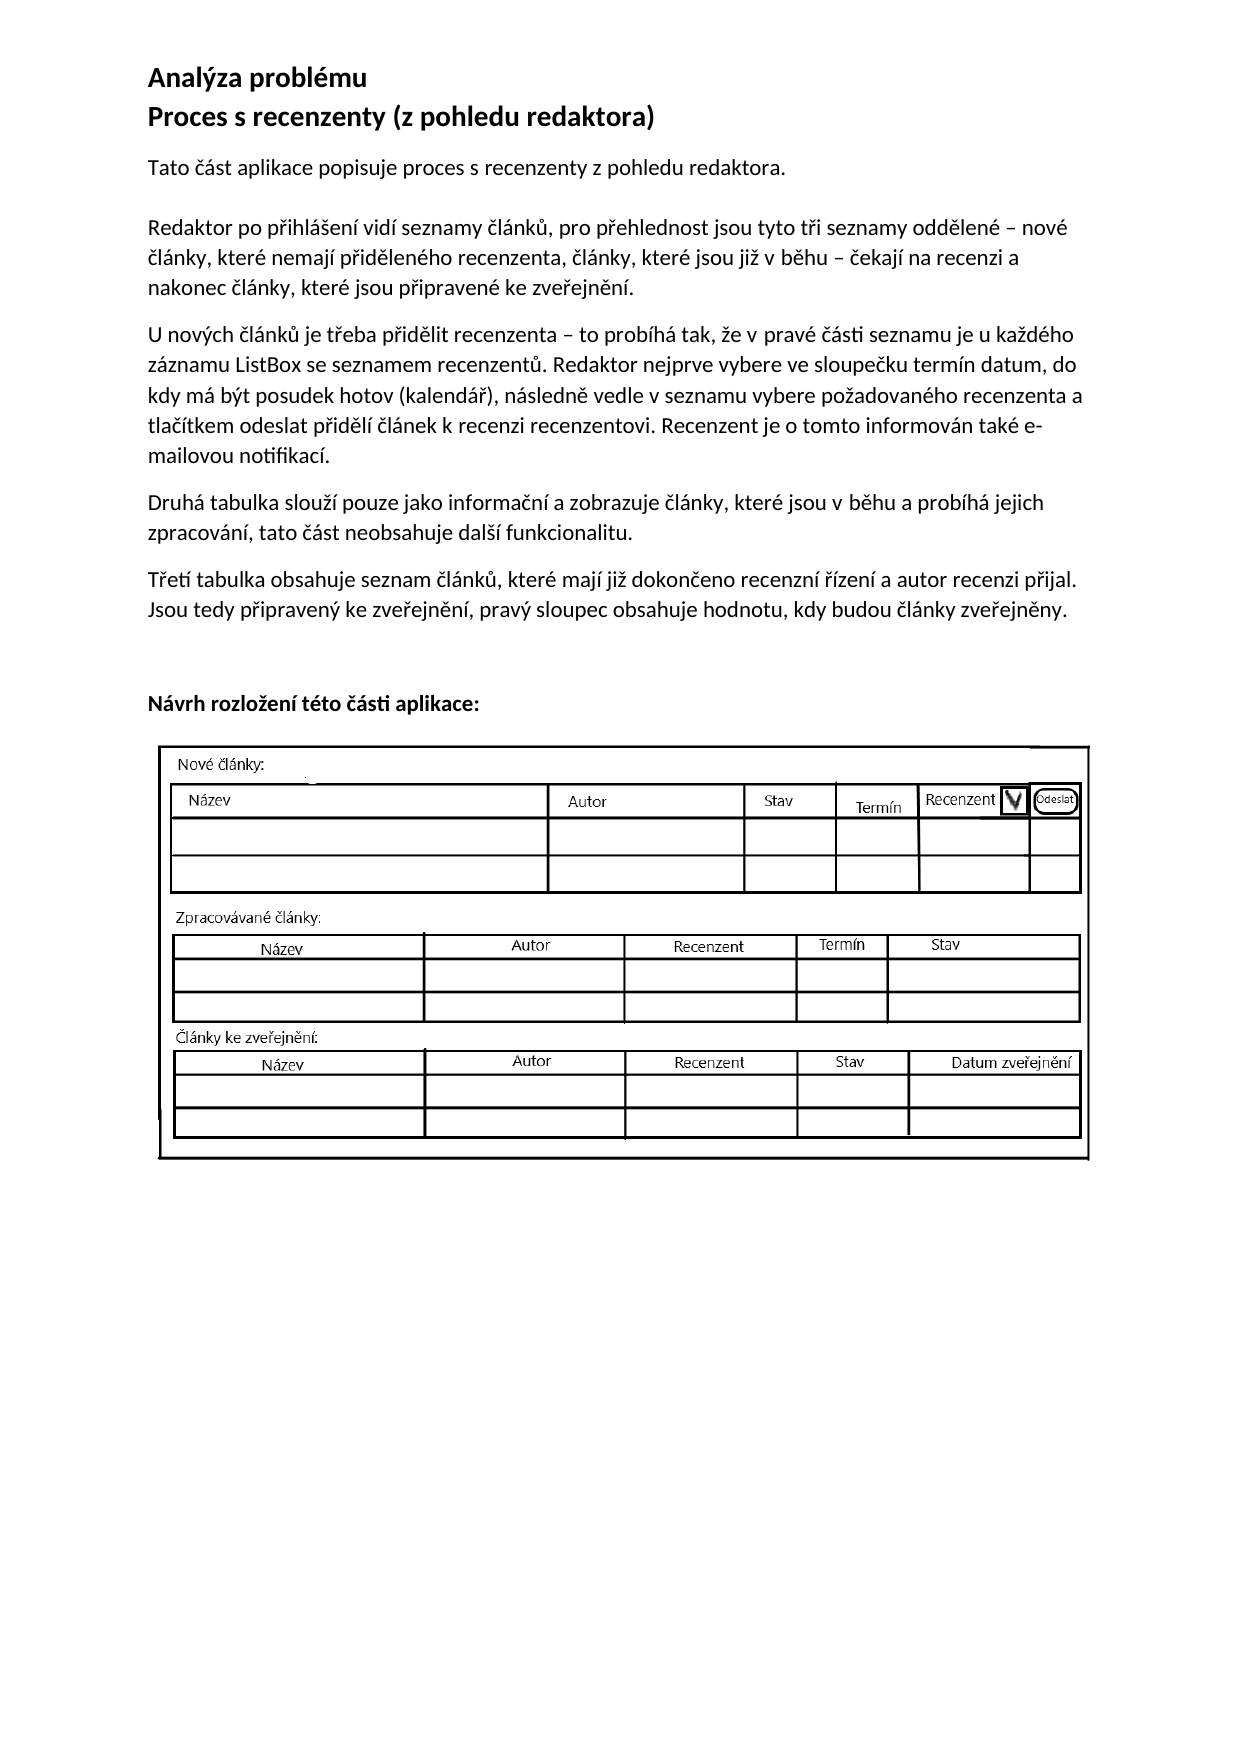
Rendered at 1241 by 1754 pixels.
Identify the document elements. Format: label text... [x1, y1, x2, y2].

text U nových článků je třeba přidělit recenzenta – to probíhá tak, že v pravé části seznamu je u každého záznamu ListBox se seznamem recenzentů. Redaktor nejprve vybere ve sloupečku termín datum, do kdy má být posudek hotov (kalendář), následně vedle v seznamu vybere požadovaného recenzenta a tlačítkem odeslat přidělí článek k recenzi recenzentovi. Recenzent je o tomto informován také e-mailovou notifikací. [148, 320, 1093, 469]
text Druhá tabulka slouží pouze jako informační a zobrazuje články, které jsou v běhu a probíhá jejich zpracování, tato část neobsahuje další funkcionalitu. [148, 488, 1093, 546]
picture [147, 736, 1093, 1171]
text Třetí tabulka obsahuje seznam článků, které mají již dokončeno recenzní řízení a autor recenzi přijal. Jsou tedy připravený ke zveřejnění, pravý sloupec obsahuje hodnotu, kdy budou články zveřejněny. [148, 565, 1093, 623]
text Analýza problému Proces s recenzenty (z pohledu redaktora) [148, 59, 1093, 133]
text Návrh rozložení této části aplikace: [148, 689, 1093, 717]
text Tato část aplikace popisuje proces s recenzenty z pohledu redaktora. Redaktor po přihlášení vidí seznamy článků, pro přehlednost jsou tyto tři seznamy oddělené – nové články, které nemají přiděleného recenzenta, články, které jsou již v běhu – čekají na recenzi a nakonec články, které jsou připravené ke zveřejnění. [148, 153, 1093, 302]
